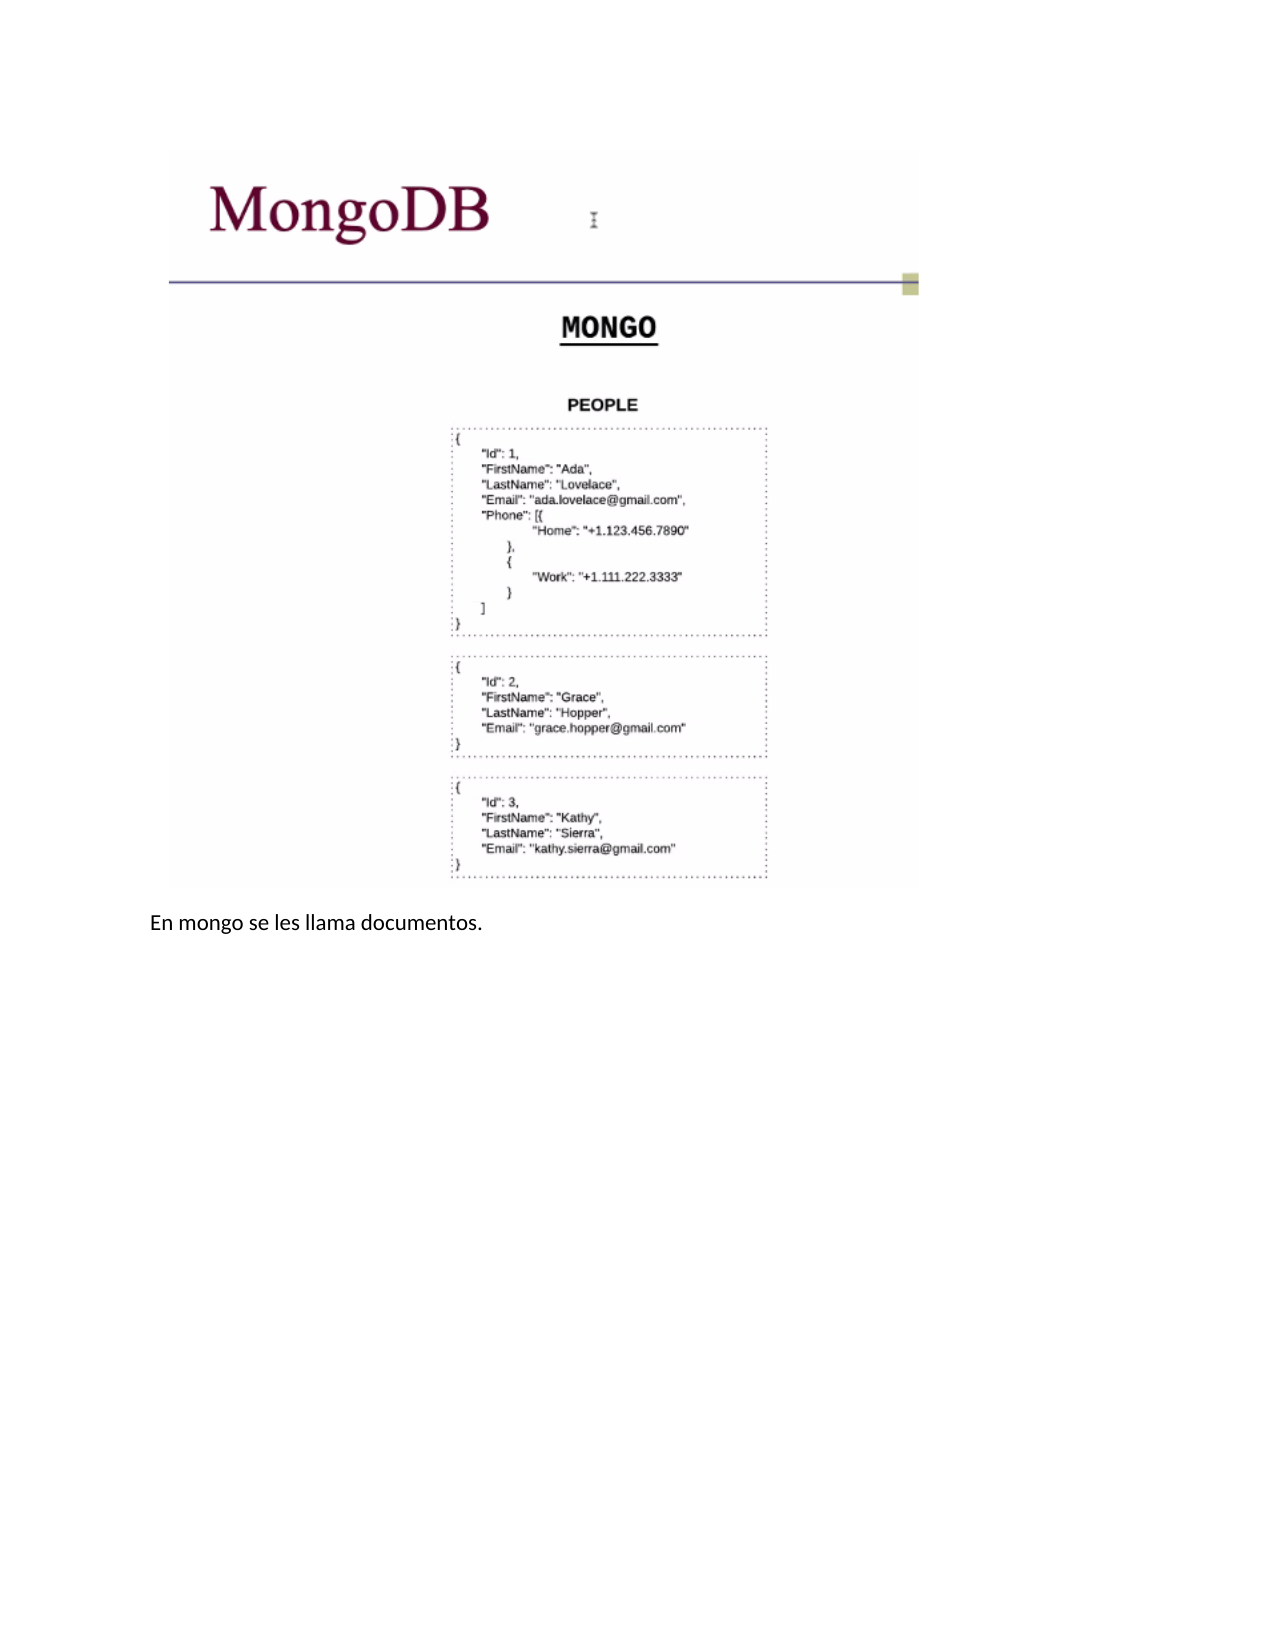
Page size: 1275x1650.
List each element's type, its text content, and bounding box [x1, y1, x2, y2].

text En mongo se les llama documentos. [150, 908, 1125, 936]
